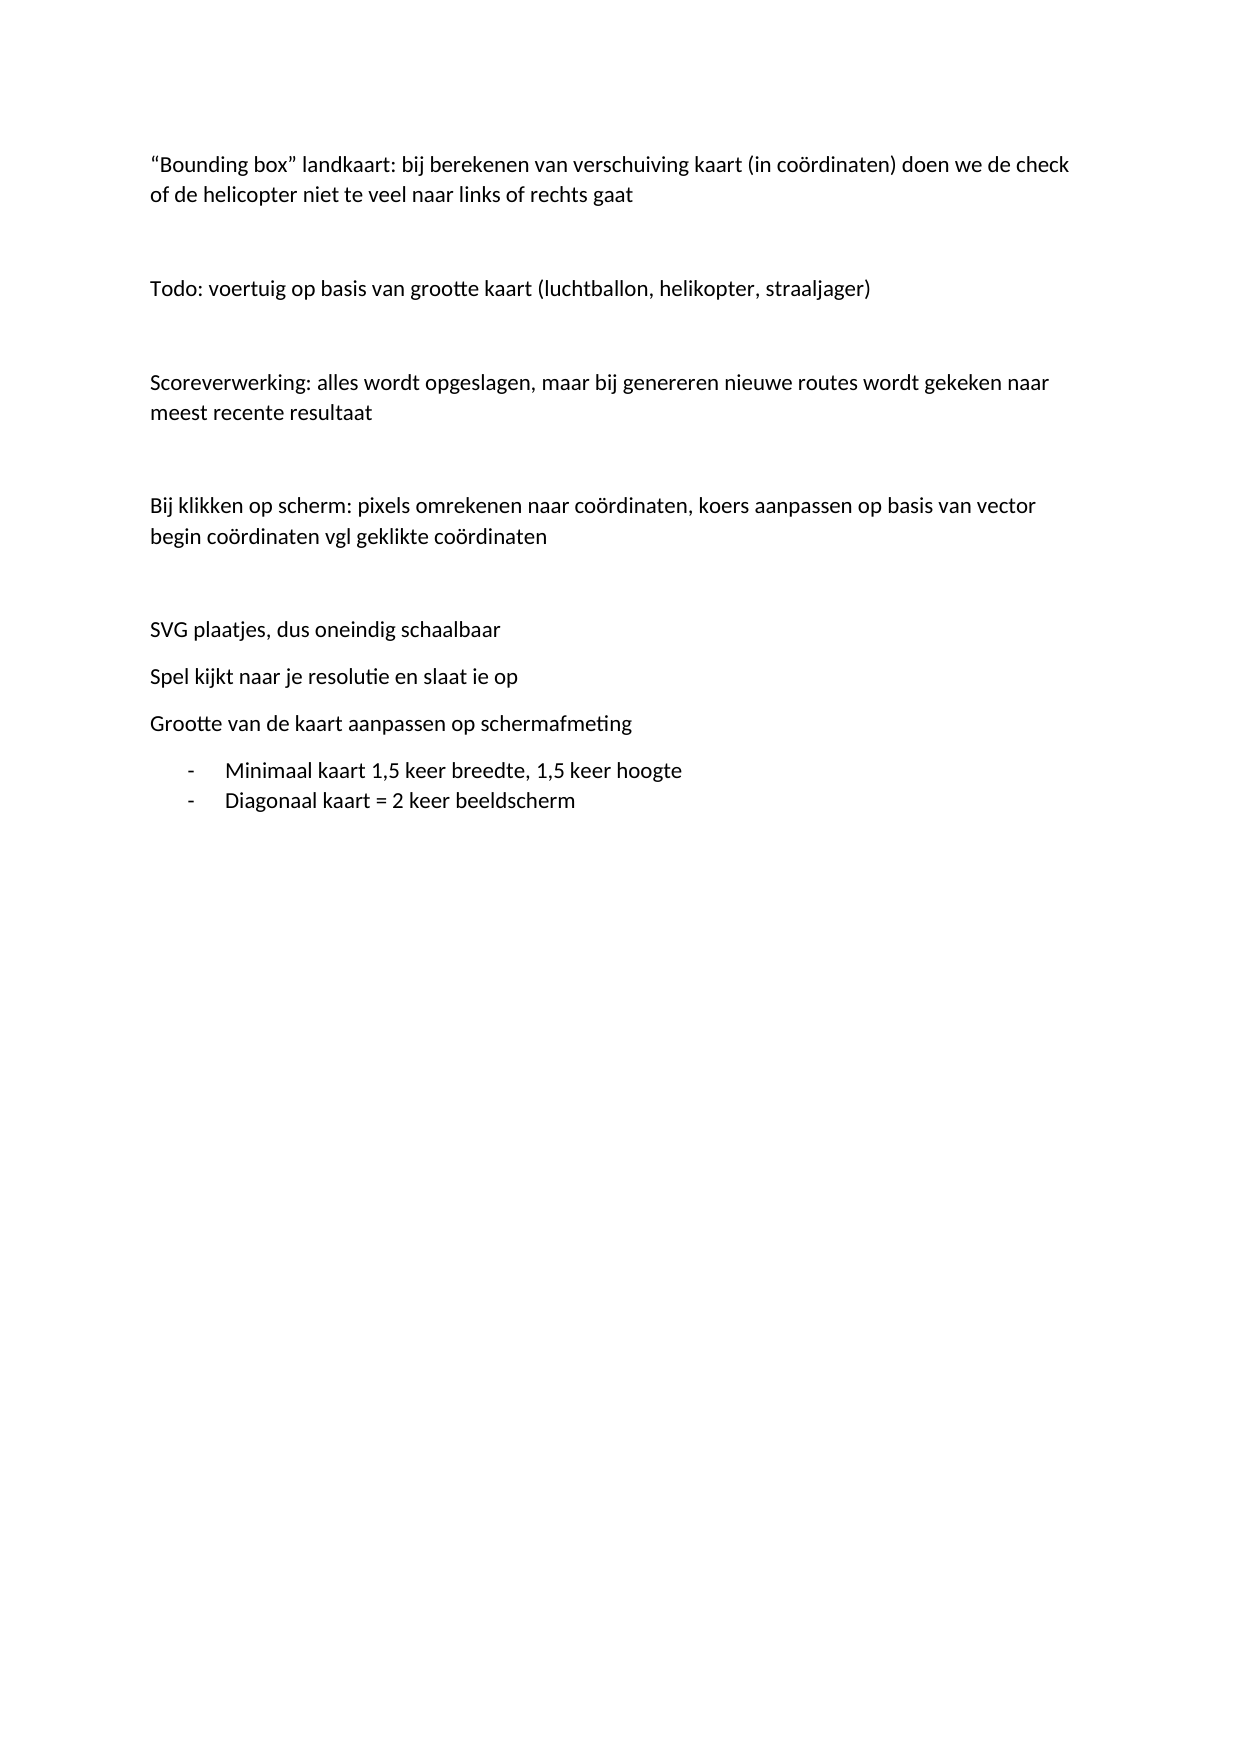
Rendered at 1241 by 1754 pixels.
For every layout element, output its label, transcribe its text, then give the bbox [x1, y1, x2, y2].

text Scoreverwerking: alles wordt opgeslagen, maar bij genereren nieuwe routes wordt gekeken naar meest recente resultaat [150, 368, 1090, 426]
text Grootte van de kaart aanpassen op schermafmeting [150, 709, 1090, 737]
text SVG plaatjes, dus oneindig schaalbaar [150, 616, 1090, 644]
list Diagonaal kaart = 2 keer beeldscherm [187, 786, 1090, 814]
text Todo: voertuig op basis van grootte kaart (luchtballon, helikopter, straaljager) [150, 274, 1090, 302]
text Spel kijkt naar je resolutie en slaat ie op [150, 662, 1090, 691]
text Bij klikken op scherm: pixels omrekenen naar coördinaten, koers aanpassen op basis van vector begin coördinaten vgl geklikte coördinaten [150, 492, 1090, 550]
list Minimaal kaart 1,5 keer breedte, 1,5 keer hoogte [187, 756, 1090, 784]
text “Bounding box” landkaart: bij berekenen van verschuiving kaart (in coördinaten) doen we de check of de helicopter niet te veel naar links of rechts gaat [150, 150, 1090, 208]
